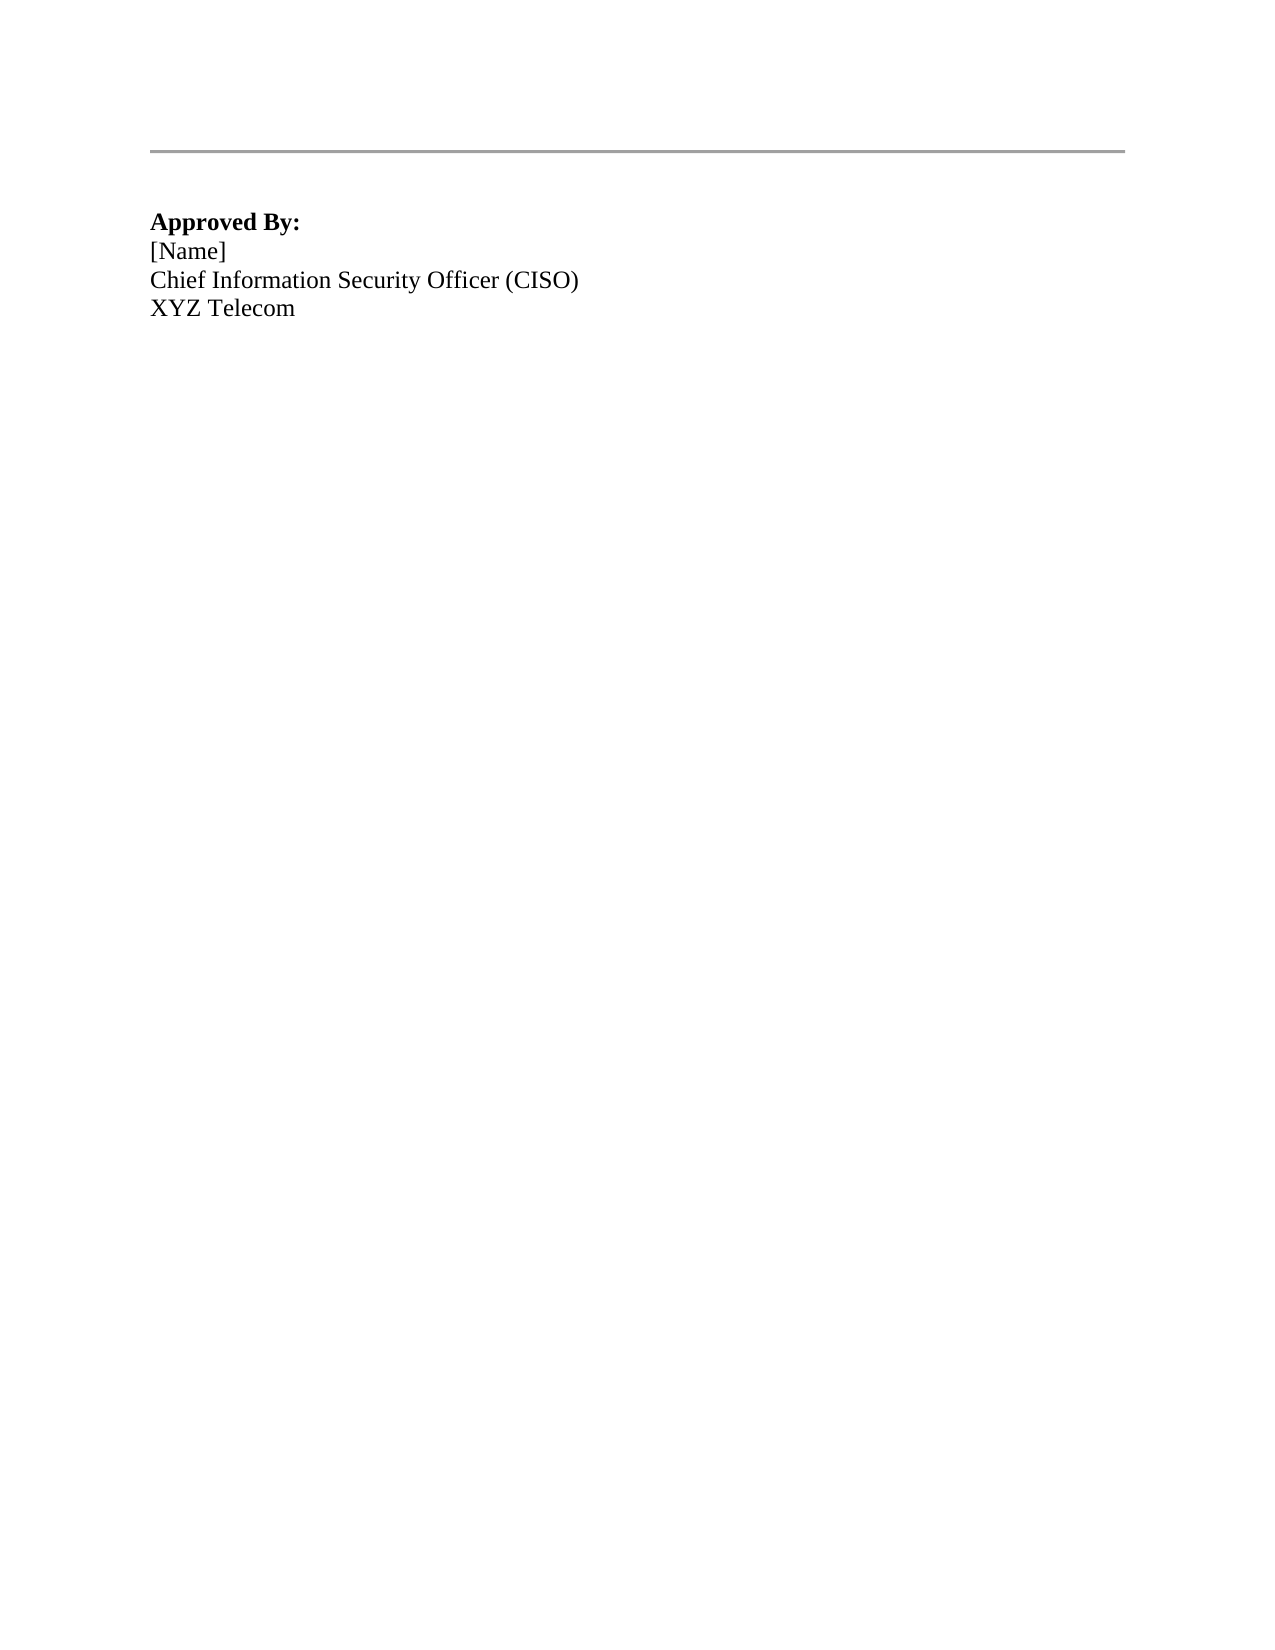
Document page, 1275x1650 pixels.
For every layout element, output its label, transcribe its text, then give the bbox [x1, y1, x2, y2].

text Approved By: [Name] Chief Information Security Officer (CISO) XYZ Telecom [150, 207, 1125, 322]
